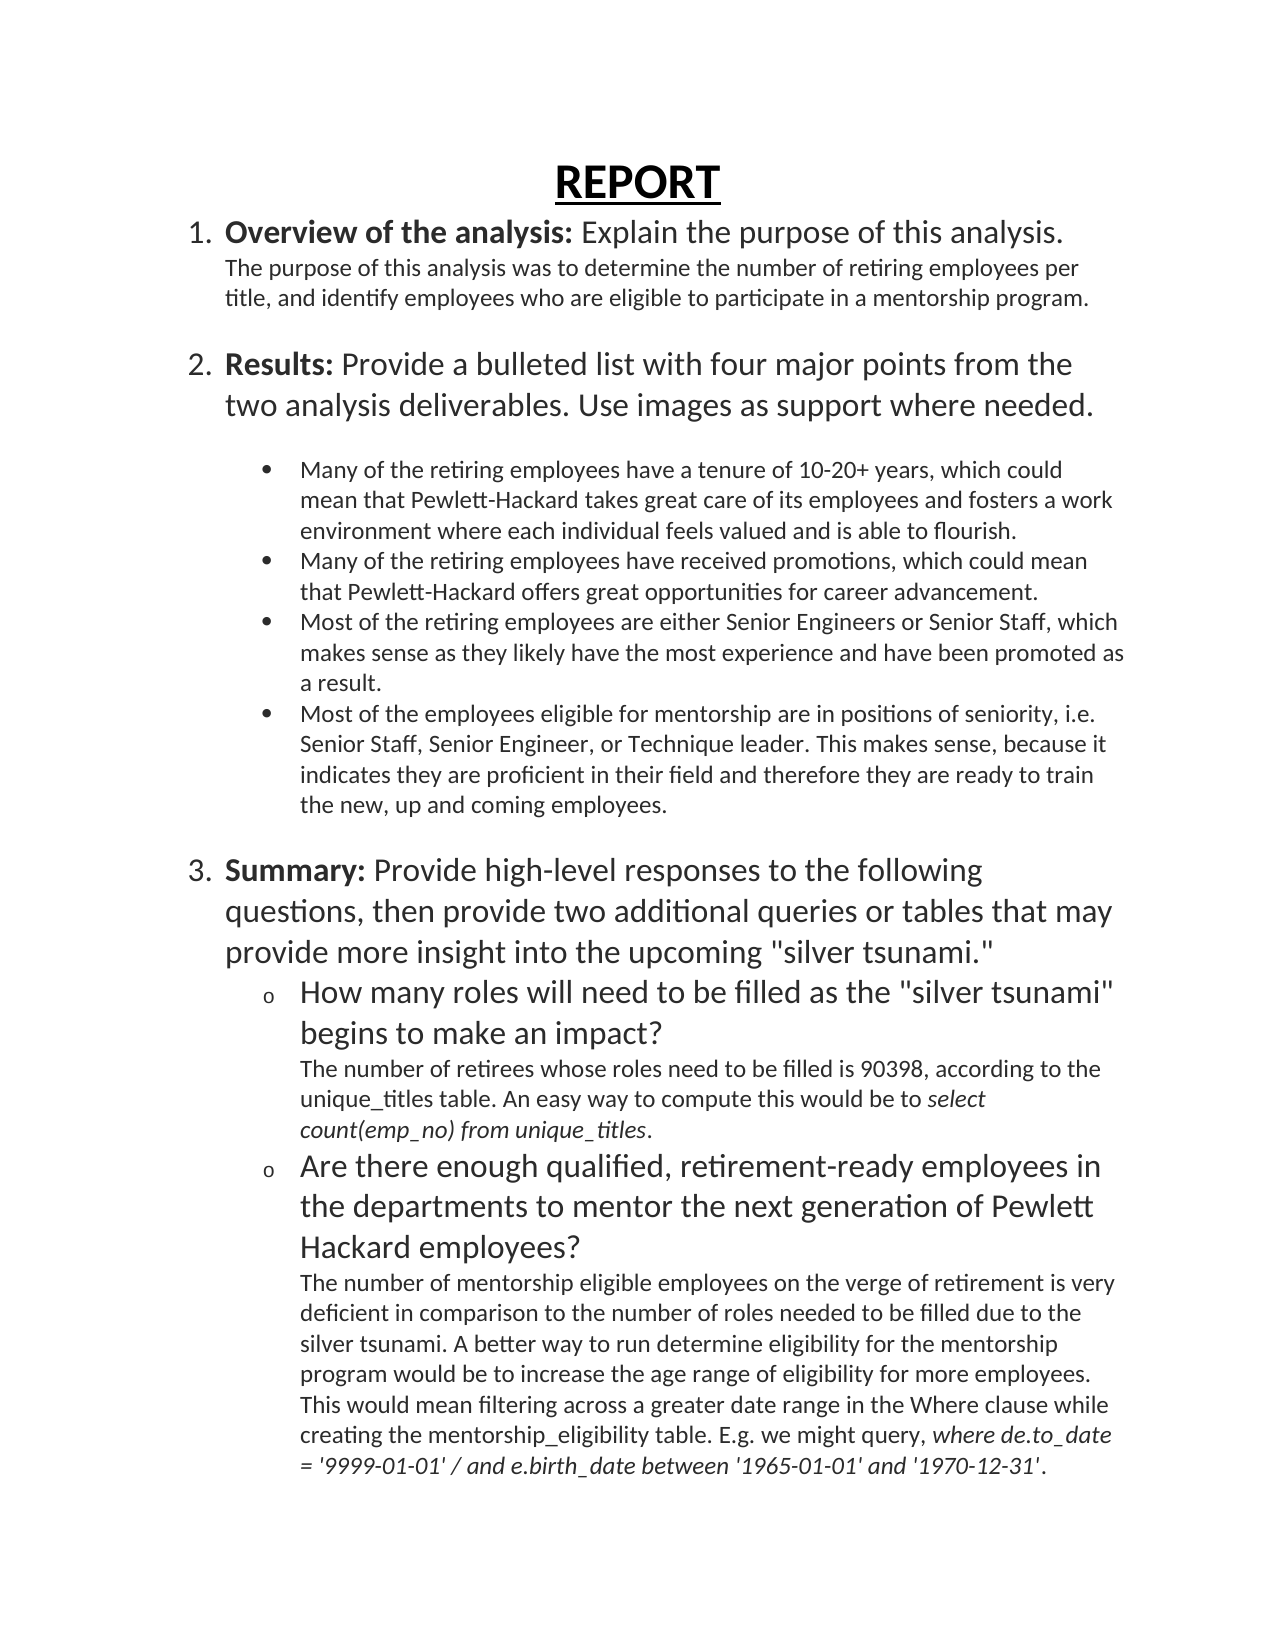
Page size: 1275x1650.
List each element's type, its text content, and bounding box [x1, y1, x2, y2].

list Are there enough qualified, retirement-ready employees in the departments to mentor the next generation of Pewlett Hackard employees? [262, 1144, 1125, 1267]
text The number of retirees whose roles need to be filled is 90398, according to the unique_titles table. An easy way to compute this would be to select count(emp_no) from unique_titles. [300, 1053, 1125, 1144]
list How many roles will need to be filled as the "silver tsunami" begins to make an impact? [262, 972, 1125, 1053]
text REPORT [150, 150, 1125, 211]
text The number of mentorship eligible employees on the verge of retirement is very deficient in comparison to the number of roles needed to be filled due to the silver tsunami. A better way to run determine eligibility for the mentorship program would be to increase the age range of eligibility for more employees. This would mean filtering across a greater date range in the Where clause while creating the mentorship_eligibility table. E.g. we might query, where de.to_date = '9999-01-01' / and e.birth_date between '1965-01-01' and '1970-12-31'. [300, 1267, 1125, 1480]
list Results: Provide a bulleted list with four major points from the two analysis deliverables. Use images as support where needed. [187, 343, 1125, 425]
list Many of the retiring employees have received promotions, which could mean that Pewlett-Hackard offers great opportunities for career advancement. [262, 546, 1125, 607]
list Overview of the analysis: Explain the purpose of this analysis. [187, 211, 1125, 252]
list Many of the retiring employees have a tenure of 10-20+ years, which could mean that Pewlett-Hackard takes great care of its employees and fosters a work environment where each individual feels valued and is able to flourish. [262, 454, 1125, 546]
list Most of the retiring employees are either Senior Engineers or Senior Staff, which makes sense as they likely have the most experience and have been promoted as a result. [262, 607, 1125, 698]
list Summary: Provide high-level responses to the following questions, then provide two additional queries or tables that may provide more insight into the upcoming "silver tsunami." [187, 849, 1125, 972]
list Most of the employees eligible for mentorship are in positions of seniority, i.e. Senior Staff, Senior Engineer, or Technique leader. This makes sense, because it indicates they are proficient in their field and therefore they are ready to train the new, up and coming employees. [262, 698, 1125, 820]
text The purpose of this analysis was to determine the number of retiring employees per title, and identify employees who are eligible to participate in a mentorship program. [225, 252, 1125, 313]
